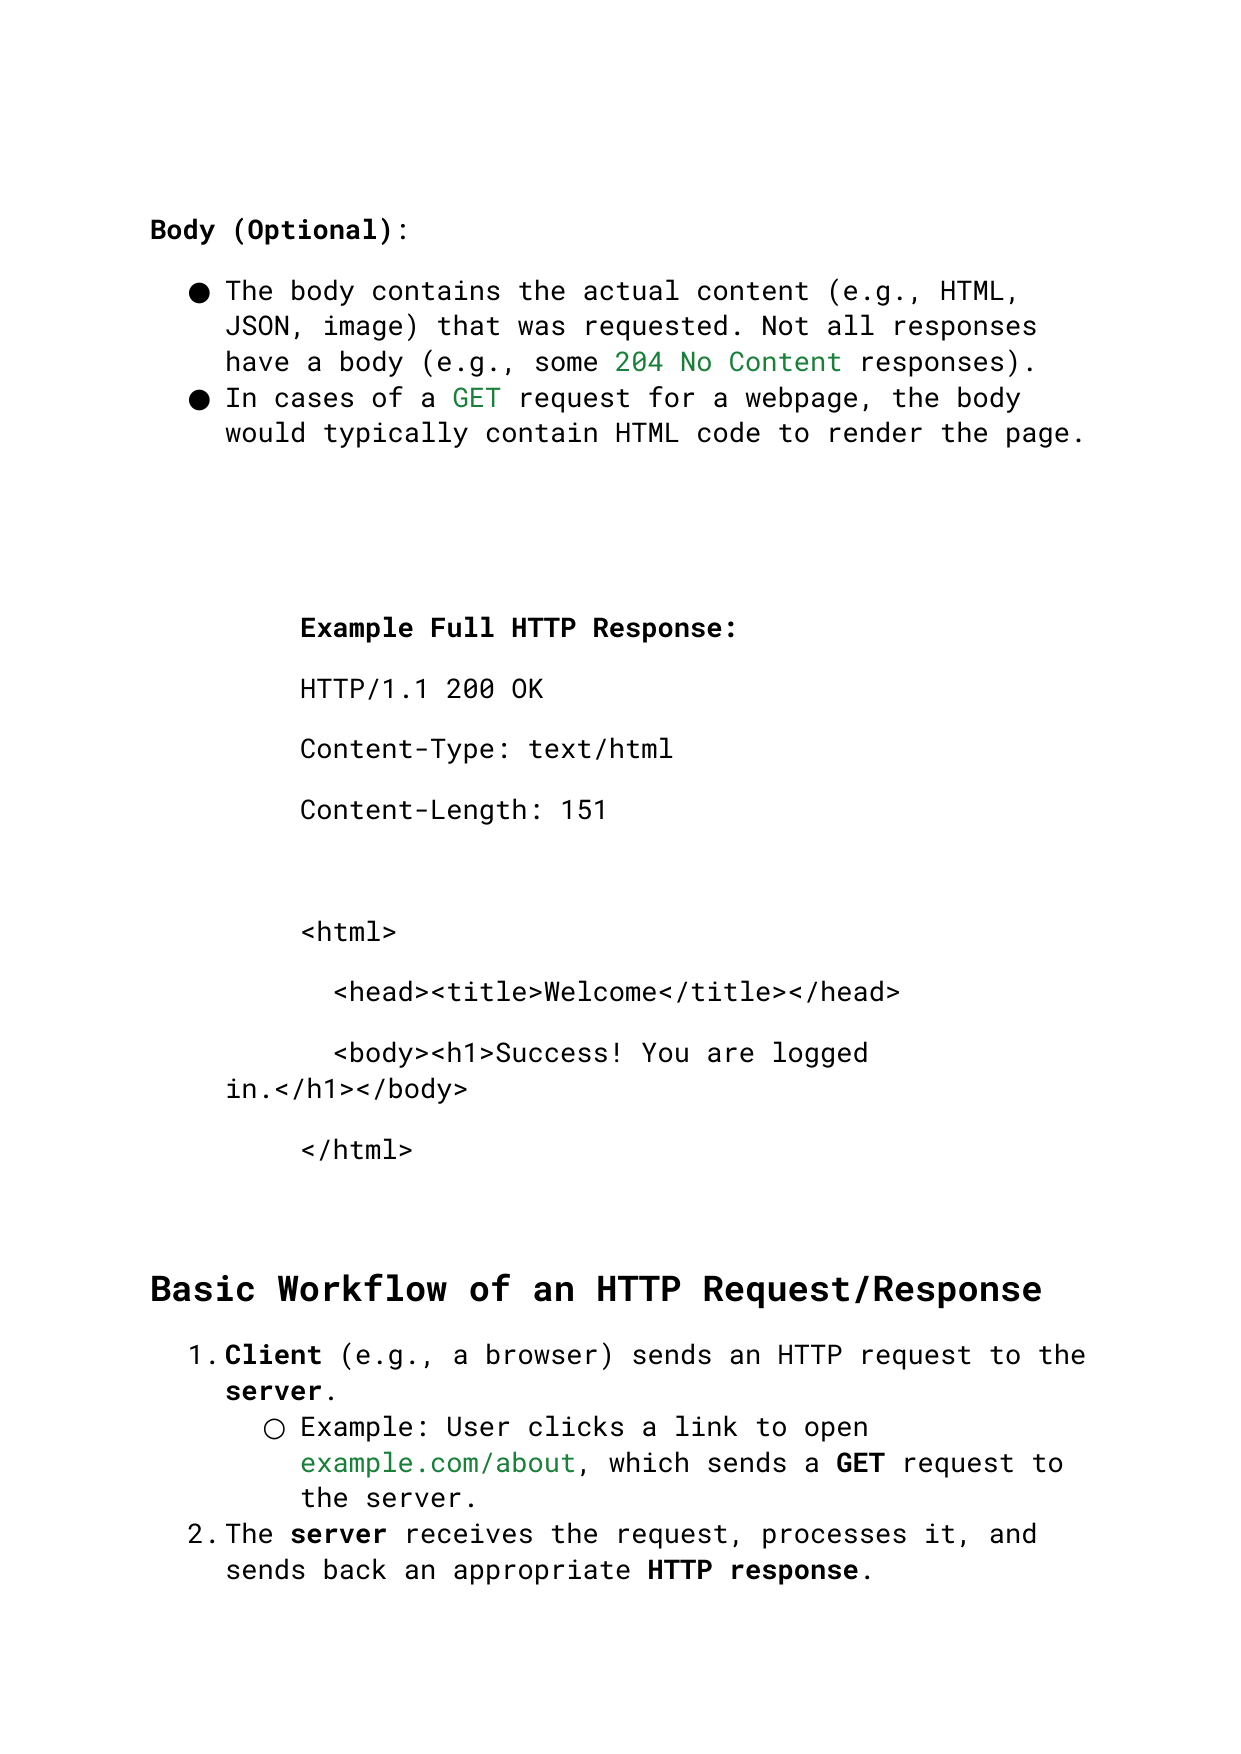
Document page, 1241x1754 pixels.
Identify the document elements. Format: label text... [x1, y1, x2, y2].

list The server receives the request, processes it, and sends back an appropriate HTTP response. [187, 1515, 1090, 1586]
subtitle Example Full HTTP Response: [225, 609, 1090, 645]
subtitle Basic Workflow of an HTTP Request/Response [150, 1264, 1090, 1311]
text <body><h1>Success! You are logged in.</h1></body> [225, 1034, 1090, 1106]
list Example: User clicks a link to open example.com/about, which sends a GET request to the server. [262, 1408, 1090, 1515]
text Content-Length: 151 [225, 791, 1090, 827]
text </html> [225, 1131, 1090, 1166]
list The body contains the actual content (e.g., HTML, JSON, image) that was requested. Not all responses have a body (e.g., some 204 No Content responses). [187, 271, 1090, 379]
text <head><title>Welcome</title></head> [225, 973, 1090, 1009]
text HTTP/1.1 200 OK [225, 670, 1090, 706]
list In cases of a GET request for a webpage, the body would typically contain HTML code to render the page. [187, 379, 1090, 450]
text Content-Type: text/html [225, 731, 1090, 766]
list Client (e.g., a browser) sends an HTTP request to the server. [187, 1336, 1090, 1408]
text Body (Optional): [150, 211, 1090, 246]
text <html> [225, 913, 1090, 948]
